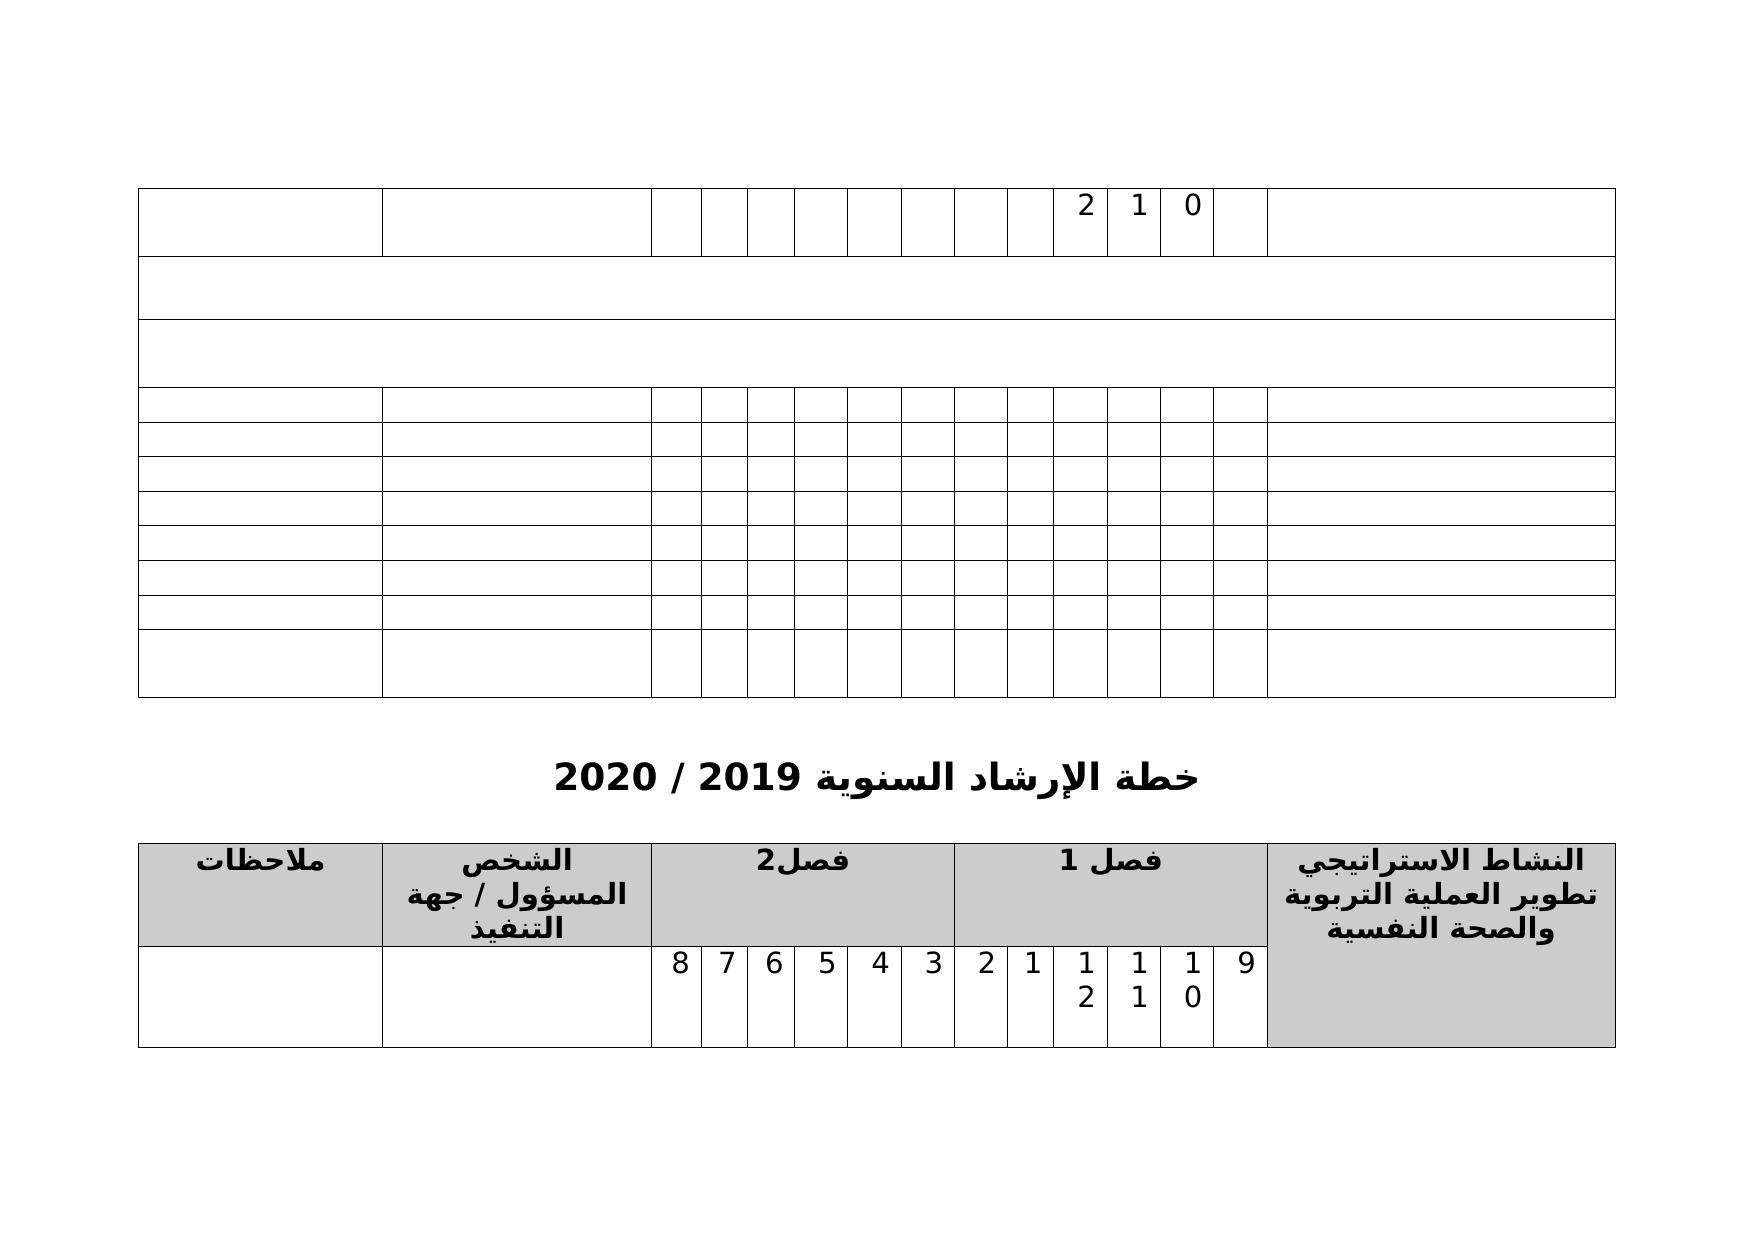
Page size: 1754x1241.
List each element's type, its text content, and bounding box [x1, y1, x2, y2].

table_cell [848, 596, 901, 629]
table_cell 12 [1054, 189, 1107, 256]
table_cell [1161, 423, 1213, 456]
table_cell [139, 947, 382, 1047]
table_cell [383, 189, 651, 256]
table_cell 11 [1108, 947, 1160, 1047]
table_cell [1268, 492, 1615, 525]
table_cell [902, 457, 954, 491]
table_cell [1268, 423, 1615, 456]
table_cell [1161, 526, 1213, 560]
table_cell [955, 423, 1007, 456]
table_cell [1268, 630, 1615, 697]
table_cell [955, 596, 1007, 629]
table_cell [702, 457, 747, 491]
table_cell 8 [652, 189, 701, 256]
table_cell 7 [702, 189, 747, 256]
table_cell [848, 388, 901, 422]
table_cell [848, 561, 901, 594]
table_cell [383, 388, 651, 422]
table_cell [702, 596, 747, 629]
table_cell 2 [955, 947, 1007, 1047]
table_cell 2 [955, 189, 1007, 256]
table_cell [1268, 526, 1615, 560]
table_cell [748, 596, 794, 629]
table_cell [795, 423, 847, 456]
table_cell [902, 423, 954, 456]
table_cell [1108, 561, 1160, 594]
table_cell 9 [1214, 189, 1267, 256]
table_cell [1008, 457, 1053, 491]
table_cell [795, 388, 847, 422]
table_cell 10 [1161, 947, 1213, 1047]
table_cell 4 [848, 947, 901, 1047]
table_cell 4 [848, 189, 901, 256]
table_cell [1108, 492, 1160, 525]
table_cell [1268, 457, 1615, 491]
table_cell [139, 257, 1615, 319]
table_cell [1214, 457, 1267, 491]
table_cell [848, 526, 901, 560]
table_cell [139, 561, 382, 594]
table_cell [702, 630, 747, 697]
table_cell [139, 320, 1615, 387]
table_cell [1008, 492, 1053, 525]
table_cell [1161, 596, 1213, 629]
table_cell [1214, 596, 1267, 629]
table_cell 1 [1008, 947, 1053, 1047]
table_cell [1161, 457, 1213, 491]
table_cell [902, 596, 954, 629]
table_cell [795, 492, 847, 525]
table_cell [1161, 492, 1213, 525]
table_cell [1008, 423, 1053, 456]
table_cell [902, 388, 954, 422]
table_cell [652, 596, 701, 629]
table_cell [1054, 526, 1107, 560]
table_cell [955, 561, 1007, 594]
table_header فصل 1 [955, 844, 1267, 946]
table_cell [902, 630, 954, 697]
table_cell [955, 388, 1007, 422]
table_cell [652, 457, 701, 491]
table_cell 9 [1214, 947, 1267, 1047]
table_cell [848, 630, 901, 697]
table_cell [795, 561, 847, 594]
table_cell 8 [652, 947, 701, 1047]
table_cell [139, 630, 382, 697]
table_cell 10 [1161, 189, 1213, 256]
table_cell [1268, 596, 1615, 629]
table_cell [139, 388, 382, 422]
table_cell [383, 630, 651, 697]
table_cell [1054, 561, 1107, 594]
table_cell [702, 561, 747, 594]
table_cell [748, 561, 794, 594]
table_cell [748, 423, 794, 456]
table_cell [795, 526, 847, 560]
table_cell [1108, 388, 1160, 422]
table_cell [1214, 423, 1267, 456]
table_cell [748, 630, 794, 697]
table_cell 1 [1008, 189, 1053, 256]
table_cell [702, 492, 747, 525]
table_cell [702, 526, 747, 560]
table_cell [748, 388, 794, 422]
table_cell [139, 189, 382, 256]
table_cell [902, 561, 954, 594]
table_cell [139, 492, 382, 525]
table_cell [1268, 561, 1615, 594]
table_cell [383, 492, 651, 525]
table_cell [1008, 526, 1053, 560]
table_cell 6 [748, 947, 794, 1047]
table_cell [955, 526, 1007, 560]
table_cell [748, 492, 794, 525]
table_cell [955, 630, 1007, 697]
table_cell 3 [902, 189, 954, 256]
table_cell [652, 388, 701, 422]
table_cell [848, 457, 901, 491]
table_cell [139, 526, 382, 560]
table_cell [1054, 630, 1107, 697]
table_cell [748, 457, 794, 491]
table_cell [383, 561, 651, 594]
table_cell [848, 492, 901, 525]
table_cell [652, 561, 701, 594]
table_cell [383, 596, 651, 629]
table_cell [902, 526, 954, 560]
table_cell [1108, 596, 1160, 629]
table_cell [1054, 423, 1107, 456]
table_cell [383, 947, 651, 1047]
table_cell [1008, 561, 1053, 594]
table_cell [1108, 526, 1160, 560]
table_cell [383, 423, 651, 456]
table_cell [1054, 388, 1107, 422]
table_cell [383, 526, 651, 560]
table_cell [1214, 561, 1267, 594]
table_cell [1054, 596, 1107, 629]
table_cell 6 [748, 189, 794, 256]
table_cell [1268, 388, 1615, 422]
table_cell [902, 492, 954, 525]
table_cell [139, 596, 382, 629]
table_cell [702, 423, 747, 456]
table_cell [652, 492, 701, 525]
table_cell [1214, 526, 1267, 560]
table_cell [139, 423, 382, 456]
table_cell [1161, 630, 1213, 697]
table_cell [1161, 561, 1213, 594]
table_cell [139, 457, 382, 491]
table_cell [955, 457, 1007, 491]
table_cell 11 [1108, 189, 1160, 256]
table_header ملاحظات [139, 844, 382, 946]
table_cell 5 [795, 189, 847, 256]
table_header الشخص المسؤول / جهة التنفيذ [383, 844, 651, 946]
table_cell [1108, 423, 1160, 456]
table_cell [702, 388, 747, 422]
table_cell [1054, 492, 1107, 525]
table_cell [1214, 388, 1267, 422]
table_cell [1108, 457, 1160, 491]
table_cell [652, 630, 701, 697]
table_cell [1214, 630, 1267, 697]
table_cell [748, 526, 794, 560]
table_cell [1054, 457, 1107, 491]
table_cell [1008, 630, 1053, 697]
table_cell 5 [795, 947, 847, 1047]
table_cell [795, 630, 847, 697]
table_cell [1008, 596, 1053, 629]
table_cell [848, 423, 901, 456]
table_cell [1008, 388, 1053, 422]
table_cell [795, 596, 847, 629]
table_cell [652, 526, 701, 560]
table_cell [1108, 630, 1160, 697]
table_cell [1161, 388, 1213, 422]
text خطة الإرشاد السنوية 2019 / 2020 [150, 756, 1604, 799]
table_header النشاط الاستراتيجي تطوير العملية التربوية والصحة النفسية [1268, 844, 1615, 1047]
table_cell 12 [1054, 947, 1107, 1047]
table_cell [795, 457, 847, 491]
table_cell 7 [702, 947, 747, 1047]
table_header فصل2 [652, 844, 954, 946]
table_cell [955, 492, 1007, 525]
table_cell 3 [902, 947, 954, 1047]
table_cell [383, 457, 651, 491]
table_cell [1214, 492, 1267, 525]
table_cell [652, 423, 701, 456]
